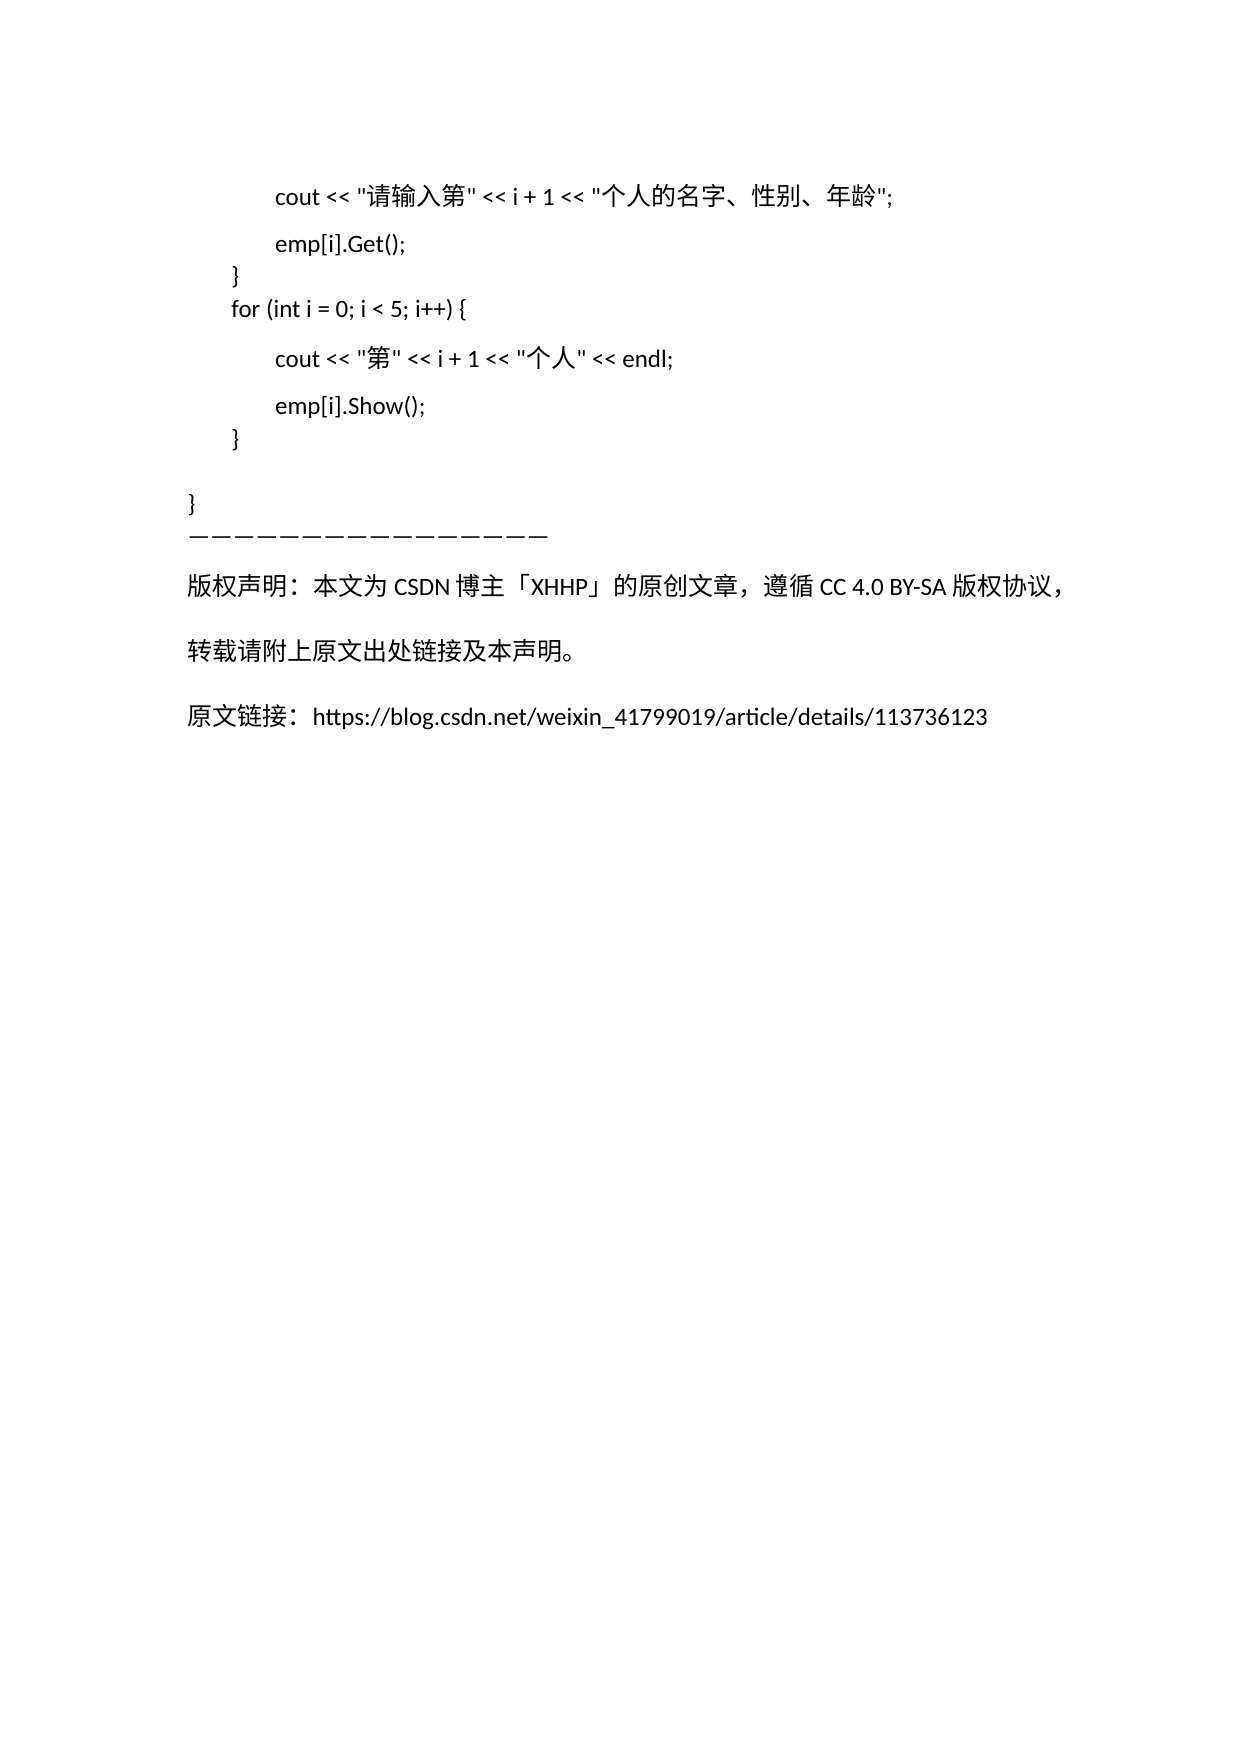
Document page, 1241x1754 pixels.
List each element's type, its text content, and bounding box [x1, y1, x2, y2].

text cout << "第" << i + 1 << "个人" << endl; [187, 324, 1053, 389]
text for (int i = 0; i < 5; i++) { [187, 292, 1053, 324]
text } [187, 487, 1053, 519]
text } [187, 259, 1053, 292]
text ———————————————— [187, 519, 1053, 552]
text emp[i].Show(); [187, 389, 1053, 422]
text cout << "请输入第" << i + 1 << "个人的名字、性别、年龄"; [187, 162, 1053, 227]
text } [187, 422, 1053, 454]
text emp[i].Get(); [187, 227, 1053, 259]
text 原文链接：https://blog.csdn.net/weixin_41799019/article/details/113736123 [187, 682, 1053, 747]
text 版权声明：本文为CSDN博主「XHHP」的原创文章，遵循CC 4.0 BY-SA版权协议，转载请附上原文出处链接及本声明。 [187, 552, 1053, 682]
